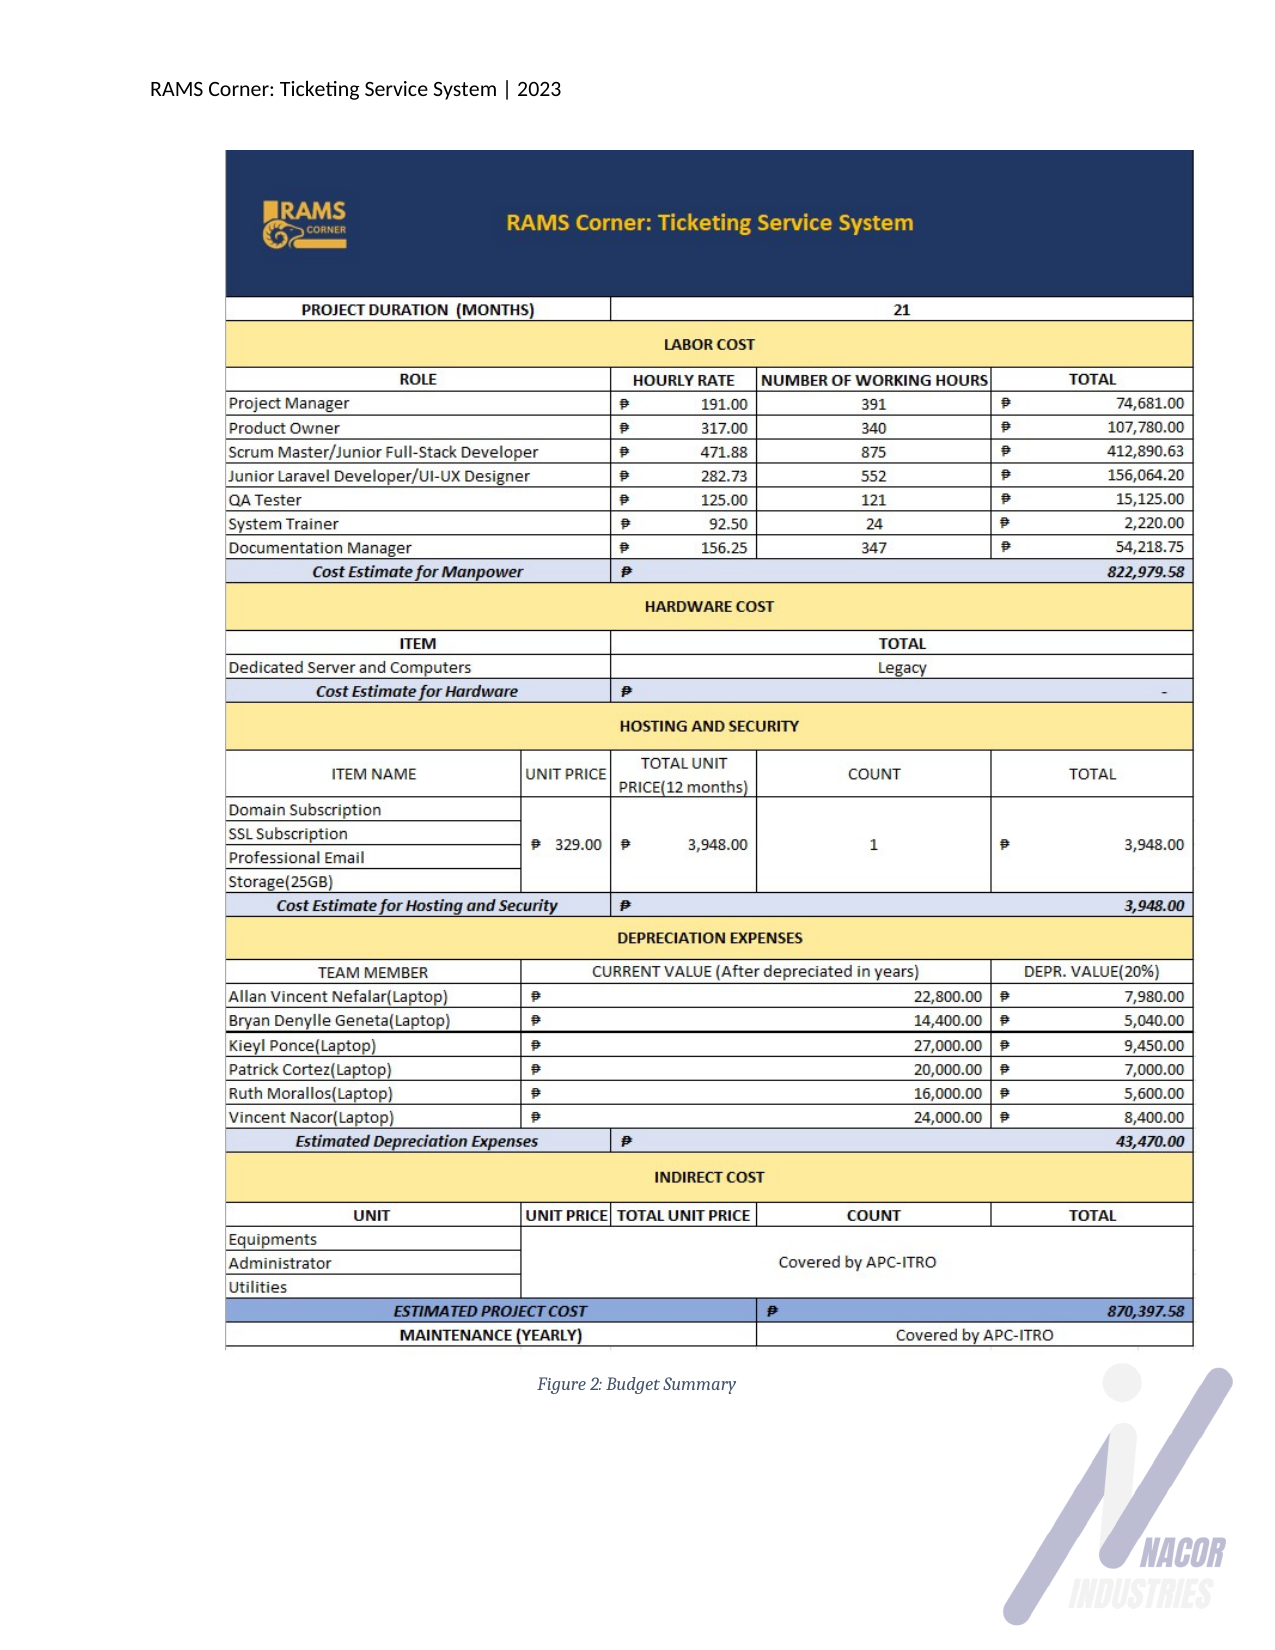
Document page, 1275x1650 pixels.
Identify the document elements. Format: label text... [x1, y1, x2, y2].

picture [225, 150, 1260, 1637]
